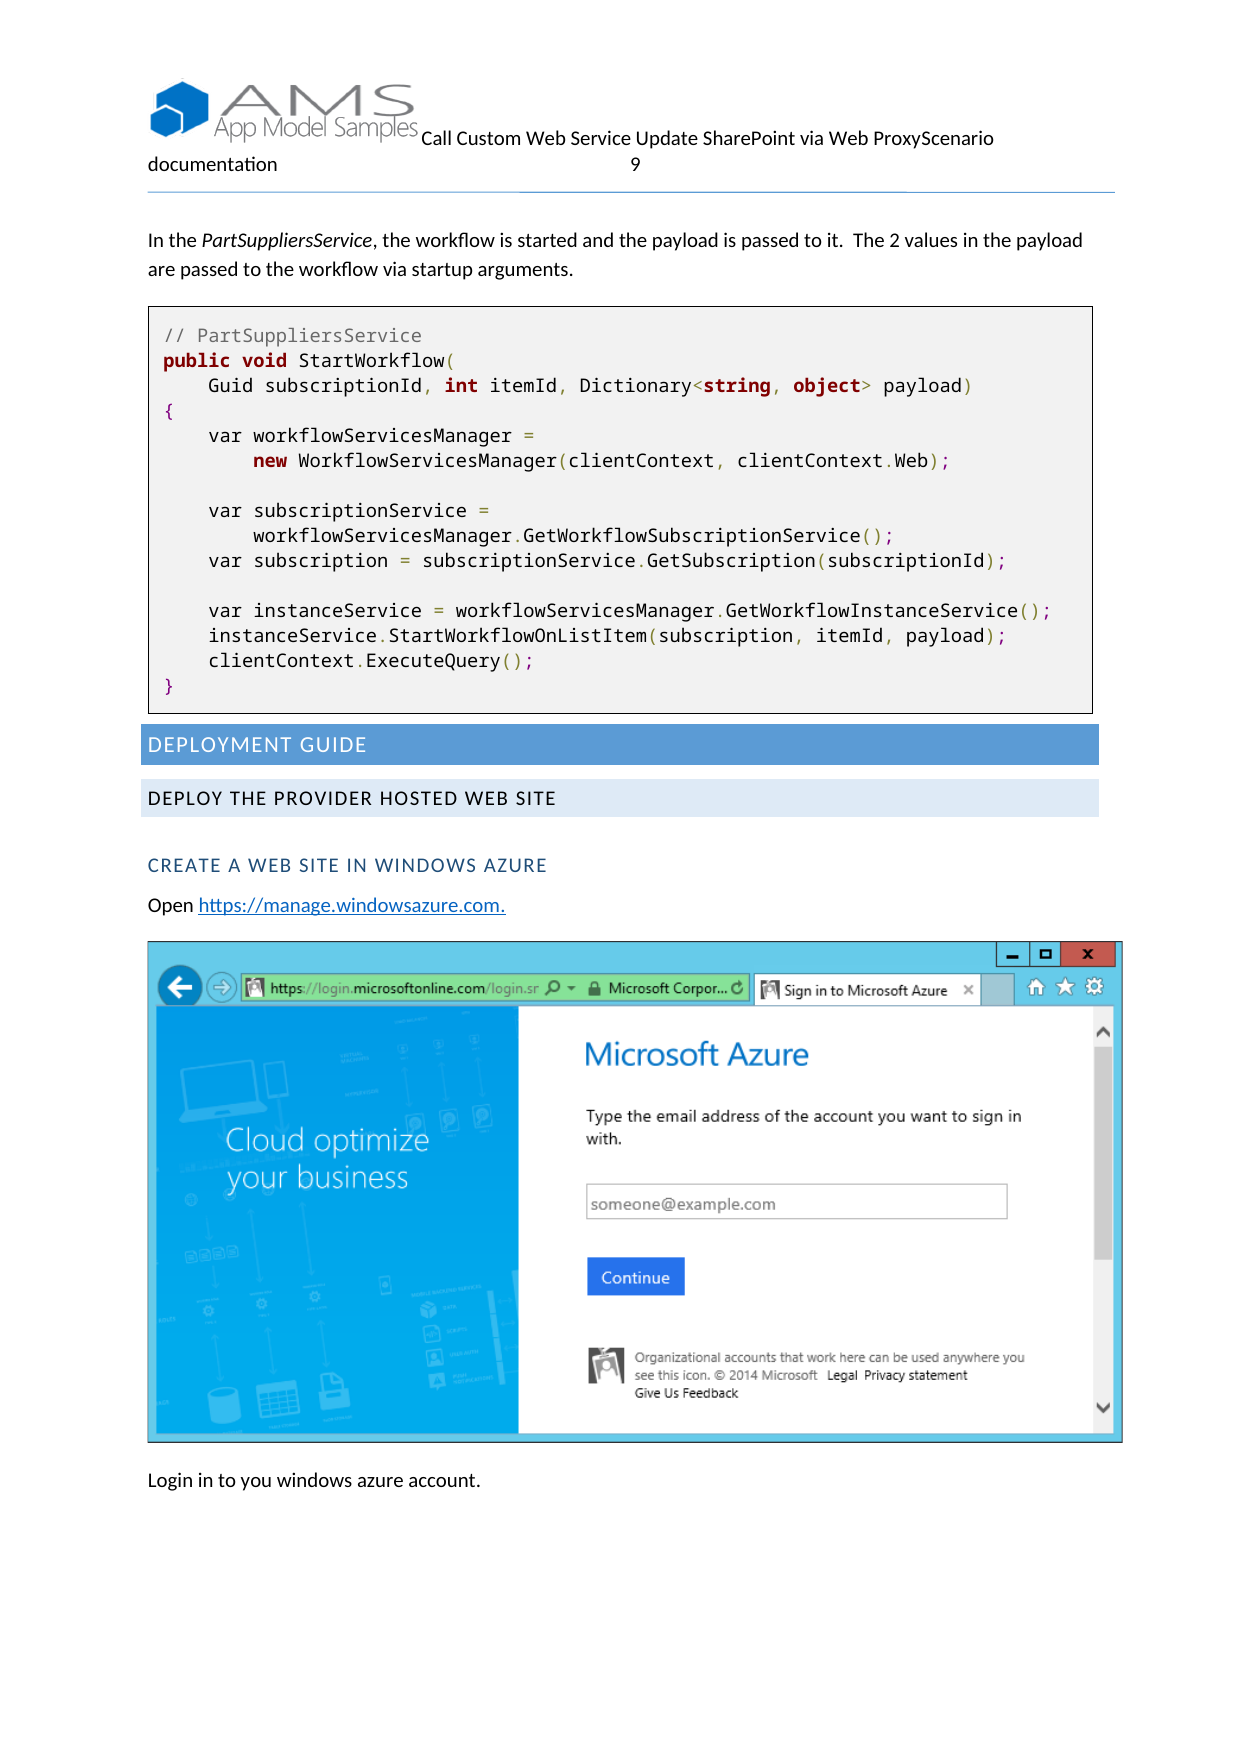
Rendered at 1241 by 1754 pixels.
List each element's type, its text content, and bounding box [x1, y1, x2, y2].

subtitle Deployment Guide [148, 731, 1093, 758]
picture [147, 73, 422, 146]
text In the PartSuppliersService, the workflow is started and the payload is passed to it. The 2 values in the payload are passed to the workflow via startup arguments. [148, 227, 1093, 282]
text Open https://manage.windowsazure.com. [148, 892, 1093, 917]
table_header // PartSuppliersService public void StartWorkflow( Guid subscriptionId, int itemId, Dictionary<string, object> payload) { var workflowServicesManager = new WorkflowServicesManager(clientContext, clientContext.Web); var subscriptionService = workflowServicesManager.GetWorkflowSubscriptionService(); var subscription = subscriptionService.GetSubscription(subscriptionId); var instanceService = workflowServicesManager.GetWorkflowInstanceService(); instanceService.StartWorkflowOnListItem(subscription, itemId, payload); clientContext.ExecuteQuery(); } [149, 307, 1092, 713]
text Login in to you windows azure account. [148, 1467, 1093, 1492]
subtitle Deploy the provider hosted web site [148, 786, 1093, 811]
picture [147, 941, 1123, 1443]
subtitle Create a web site in windows azure [148, 852, 1093, 878]
